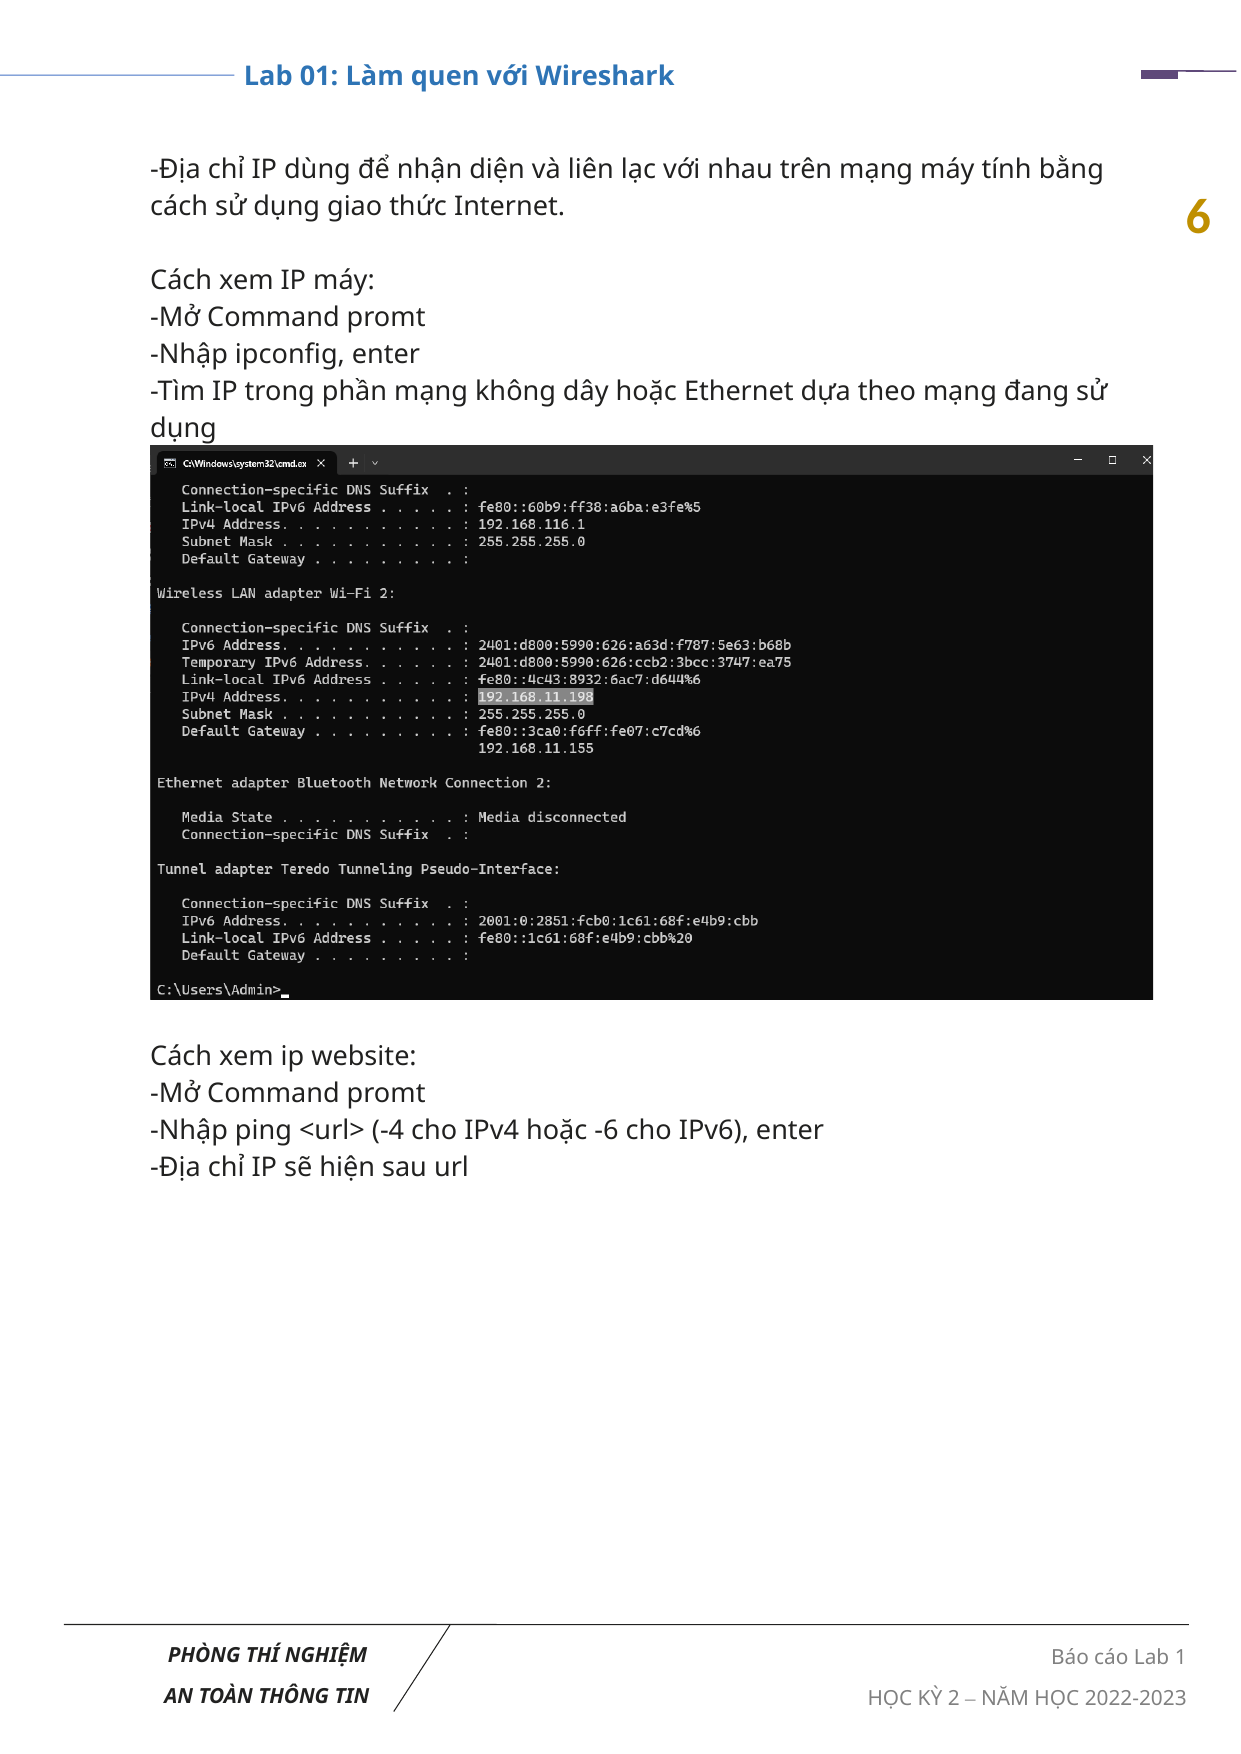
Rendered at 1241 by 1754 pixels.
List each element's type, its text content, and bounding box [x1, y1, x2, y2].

text Cách xem IP máy: [150, 261, 1153, 297]
text -Nhập ping <url> (-4 cho IPv4 hoặc -6 cho IPv6), enter [150, 1111, 1153, 1147]
text -Tìm IP trong phần mạng không dây hoặc Ethernet dựa theo mạng đang sử dụng [150, 371, 1153, 445]
picture [150, 445, 1154, 1000]
text -Địa chỉ IP sẽ hiện sau url [150, 1147, 1153, 1184]
text -Mở Command promt [150, 297, 1153, 334]
text -Mở Command promt [150, 1074, 1153, 1111]
text -Địa chỉ IP dùng để nhận diện và liên lạc với nhau trên mạng máy tính bằng cách sử dụng giao thức Internet. [150, 150, 1153, 224]
text -Nhập ipconfig, enter [150, 334, 1153, 371]
text Cách xem ip website: [150, 1037, 1153, 1074]
